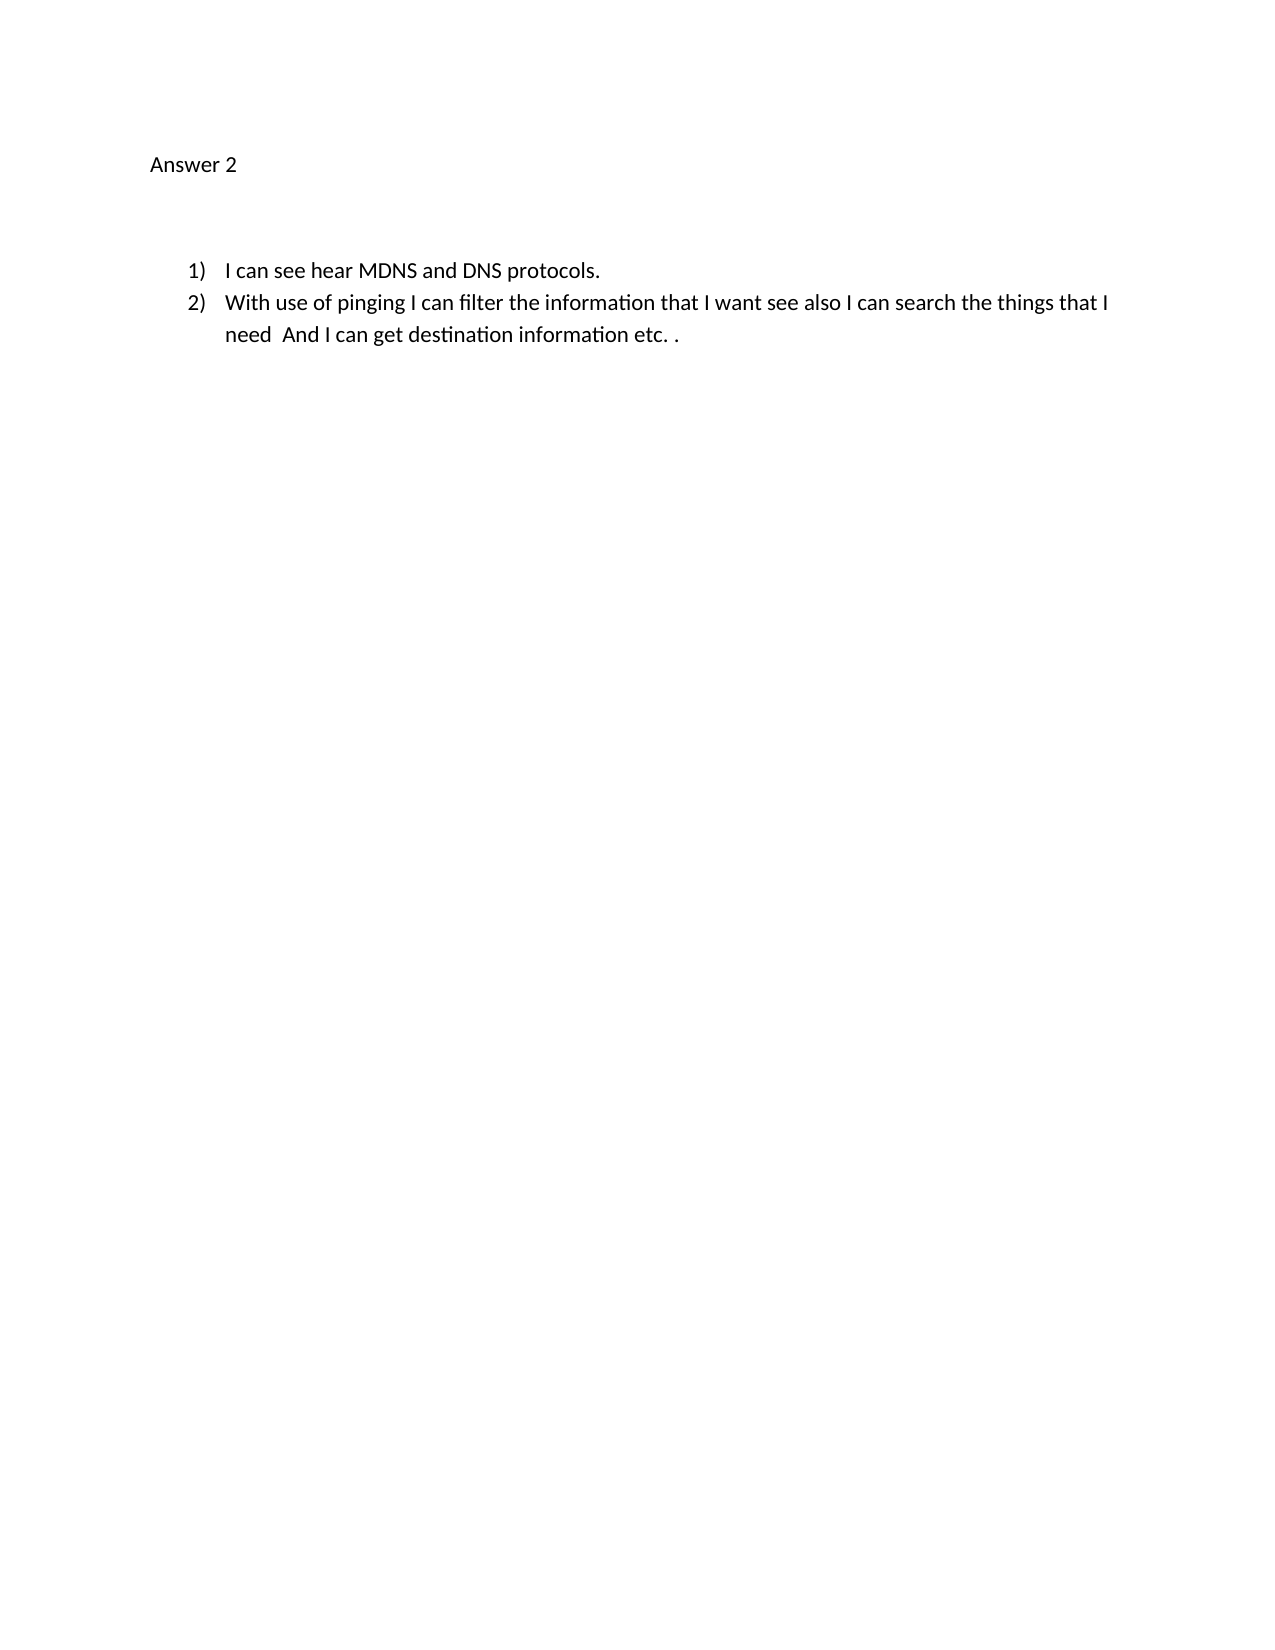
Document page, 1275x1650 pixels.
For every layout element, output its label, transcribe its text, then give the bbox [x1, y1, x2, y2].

list With use of pinging I can filter the information that I want see also I can search the things that I need And I can get destination information etc. . [187, 288, 1125, 348]
text Answer 2 [150, 150, 1125, 178]
list I can see hear MDNS and DNS protocols. [187, 256, 1125, 284]
